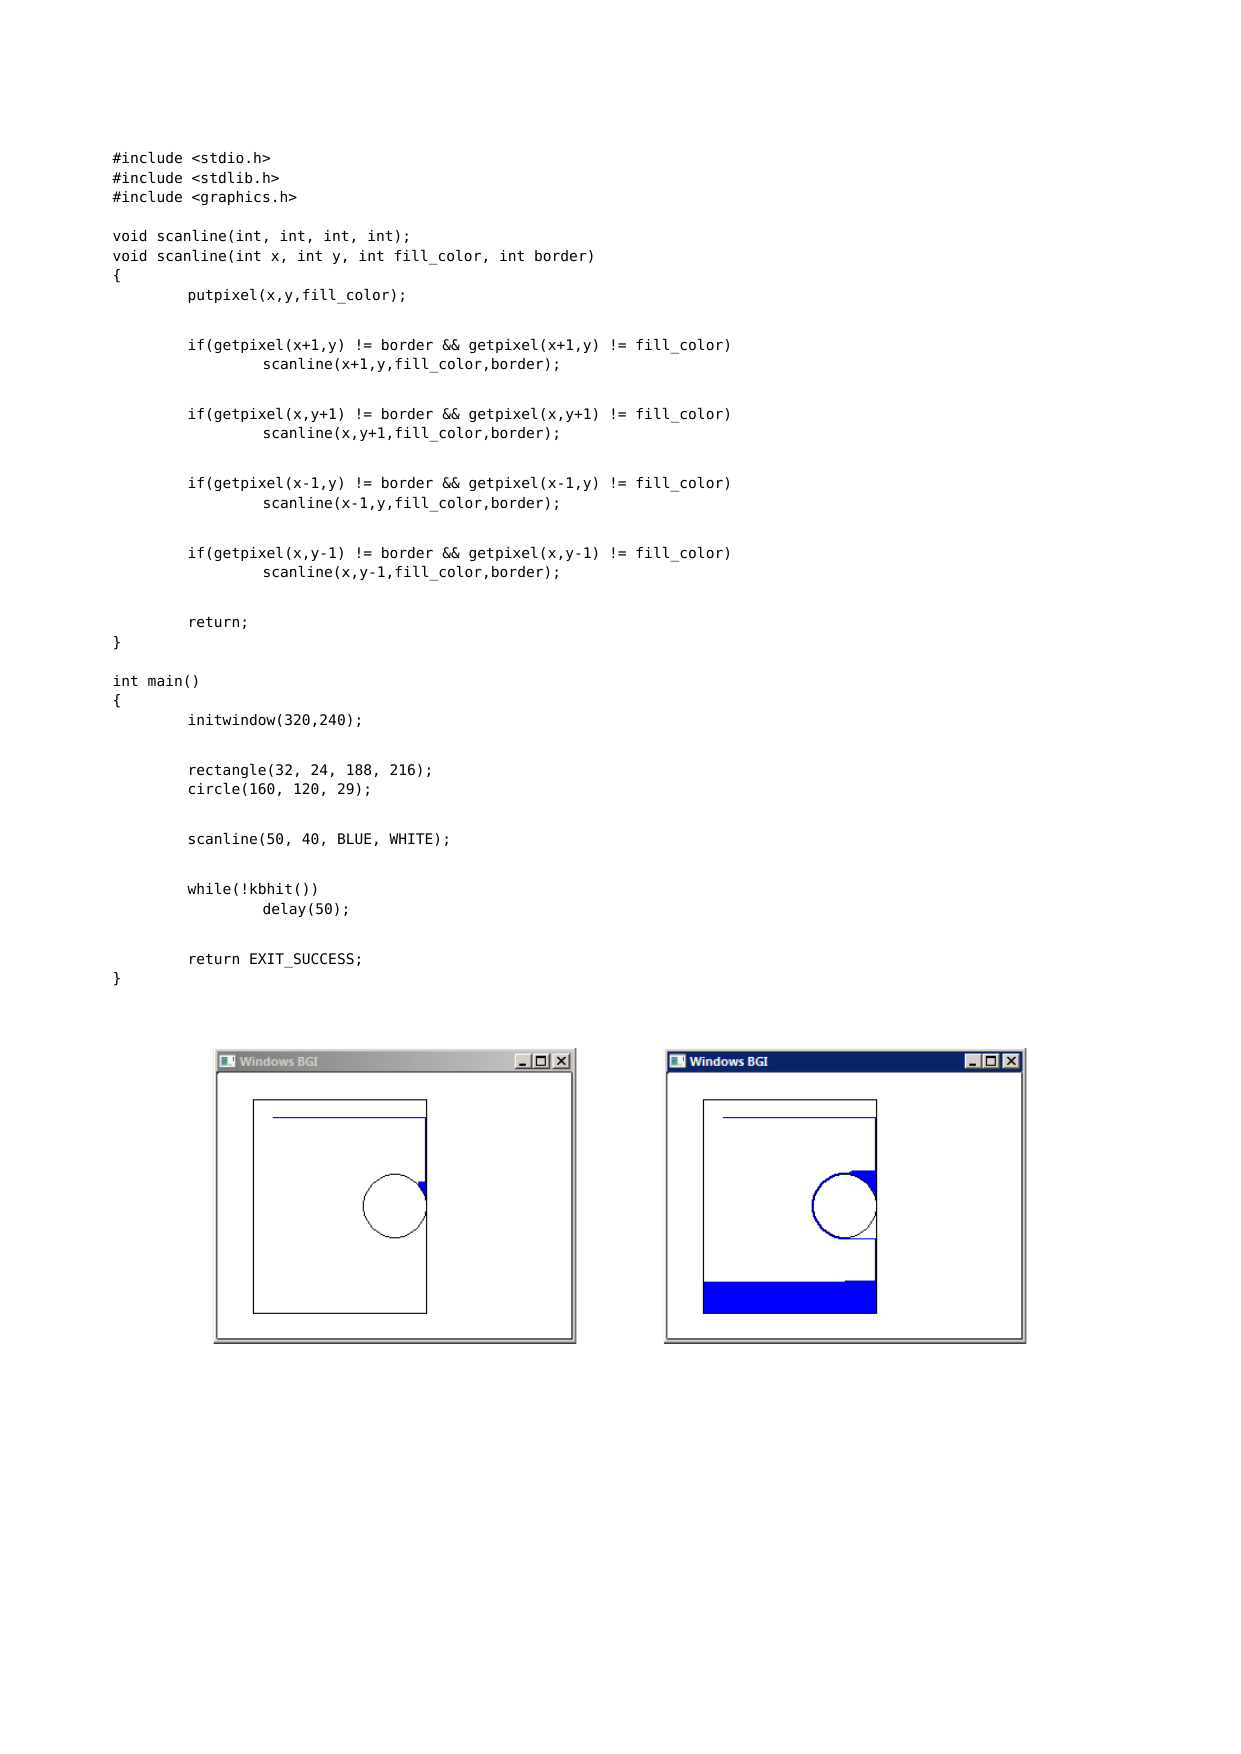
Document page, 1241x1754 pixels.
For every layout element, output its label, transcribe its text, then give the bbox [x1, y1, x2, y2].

text #include <graphics.h> [112, 189, 1128, 206]
picture [213, 1048, 577, 1344]
text if(getpixel(x,y-1) != border && getpixel(x,y-1) != fill_color) [112, 545, 1128, 562]
text rectangle(32, 24, 188, 216); [112, 762, 1128, 779]
text void scanline(int, int, int, int); [112, 228, 1128, 245]
text initwindow(320,240); [112, 712, 1128, 729]
text if(getpixel(x+1,y) != border && getpixel(x+1,y) != fill_color) [112, 336, 1128, 353]
text delay(50); [112, 901, 1128, 918]
text void scanline(int x, int y, int fill_color, int border) [112, 247, 1128, 264]
text #include <stdio.h> [112, 150, 1128, 167]
text scanline(x,y-1,fill_color,border); [112, 564, 1128, 581]
text { [112, 692, 1128, 709]
text while(!kbhit()) [112, 881, 1128, 898]
text if(getpixel(x-1,y) != border && getpixel(x-1,y) != fill_color) [112, 475, 1128, 492]
text } [112, 970, 1128, 987]
picture [663, 1048, 1027, 1344]
text } [112, 634, 1128, 651]
text return; [112, 614, 1128, 631]
text putpixel(x,y,fill_color); [112, 286, 1128, 303]
text circle(160, 120, 29); [112, 781, 1128, 798]
text scanline(x+1,y,fill_color,border); [112, 356, 1128, 373]
text scanline(x-1,y,fill_color,border); [112, 495, 1128, 512]
text if(getpixel(x,y+1) != border && getpixel(x,y+1) != fill_color) [112, 406, 1128, 423]
text int main() [112, 673, 1128, 690]
text scanline(x,y+1,fill_color,border); [112, 425, 1128, 442]
text scanline(50, 40, BLUE, WHITE); [112, 831, 1128, 848]
text { [112, 267, 1128, 284]
text #include <stdlib.h> [112, 169, 1128, 186]
text return EXIT_SUCCESS; [112, 951, 1128, 968]
